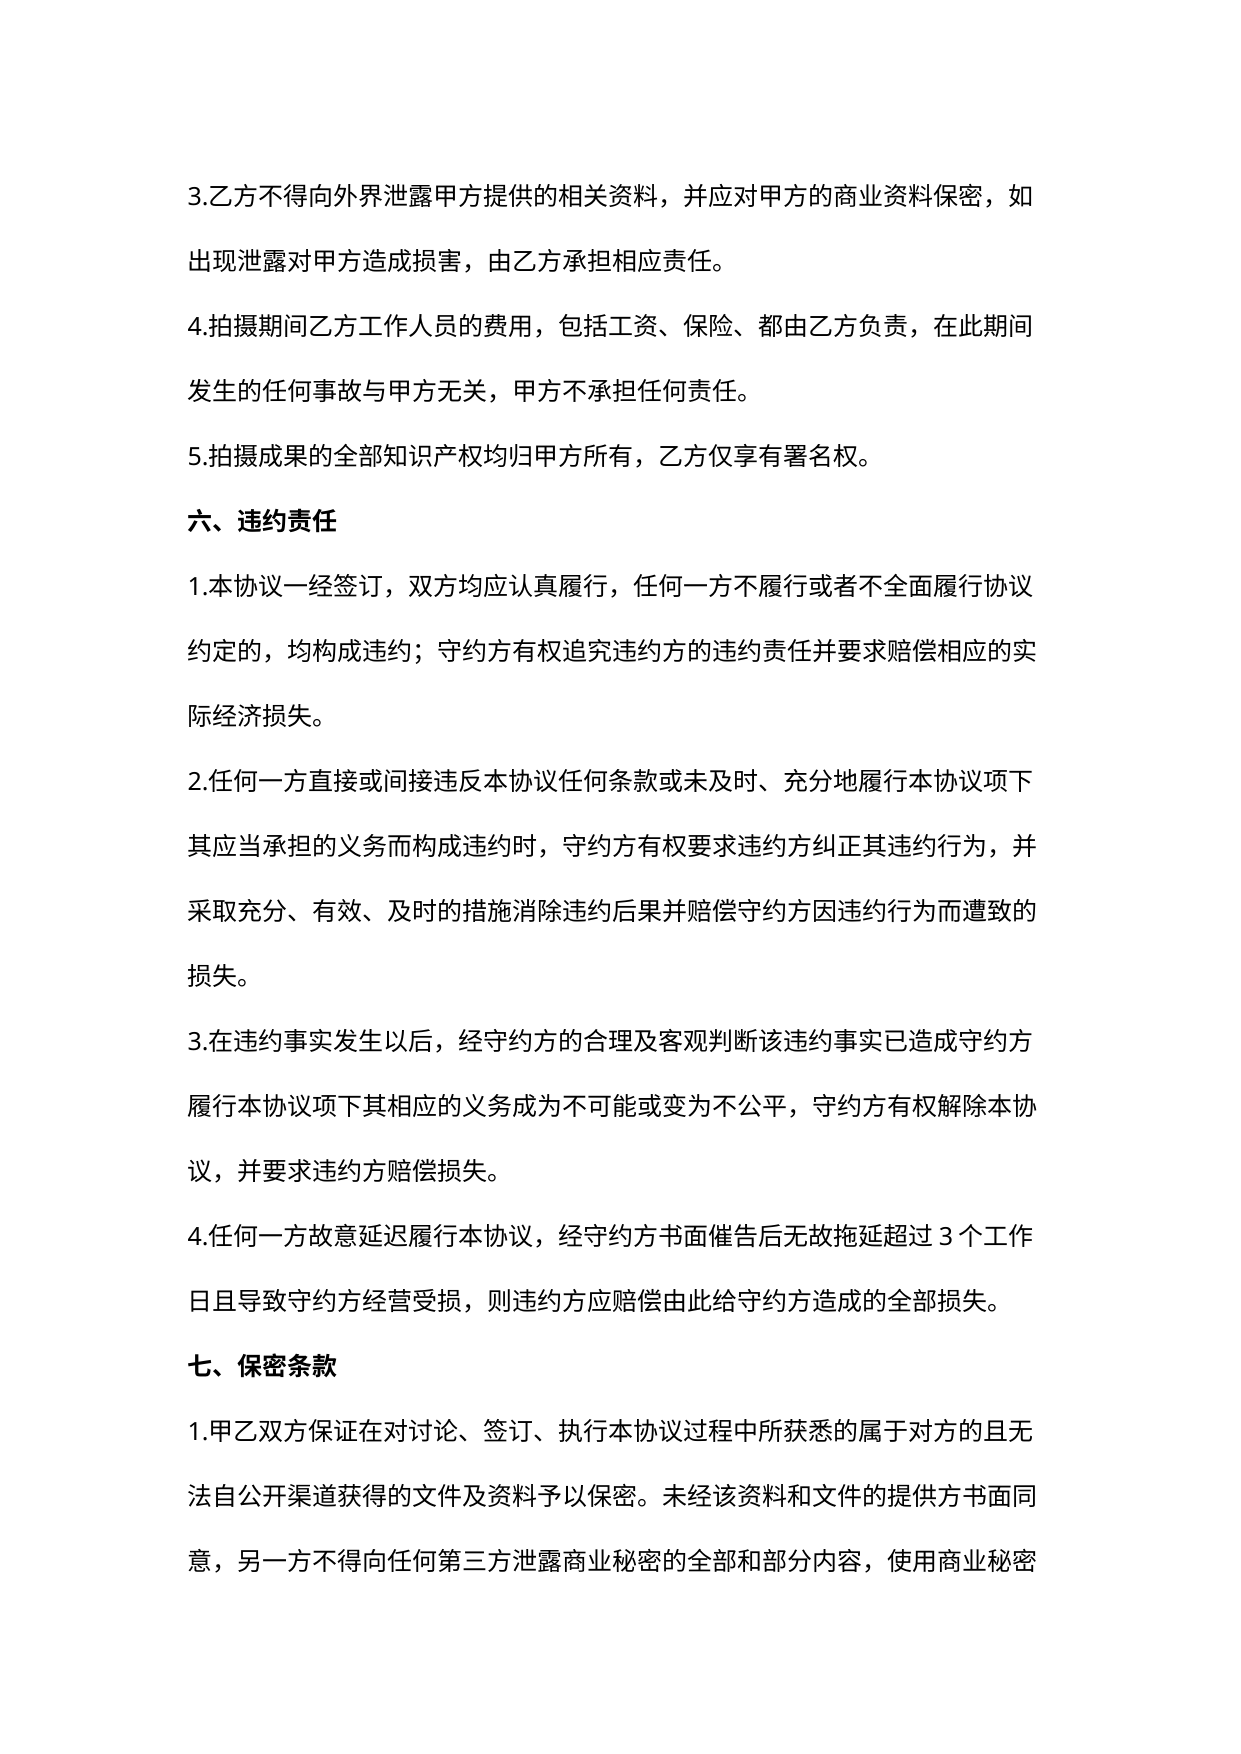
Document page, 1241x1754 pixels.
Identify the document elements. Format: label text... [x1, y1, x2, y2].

text 1.本协议一经签订，双方均应认真履行，任何一方不履行或者不全面履行协议约定的，均构成违约；守约方有权追究违约方的违约责任并要求赔偿相应的实际经济损失。 [187, 552, 1053, 747]
subtitle 七、保密条款 [187, 1332, 1053, 1397]
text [187, 1397, 1053, 1592]
subtitle 六、违约责任 [187, 487, 1053, 552]
text 3.乙方不得向外界泄露甲方提供的相关资料，并应对甲方的商业资料保密，如出现泄露对甲方造成损害，由乙方承担相应责任。 [187, 162, 1053, 292]
text 5.拍摄成果的全部知识产权均归甲方所有，乙方仅享有署名权。 [187, 422, 1053, 487]
text 3.在违约事实发生以后，经守约方的合理及客观判断该违约事实已造成守约方履行本协议项下其相应的义务成为不可能或变为不公平，守约方有权解除本协议，并要求违约方赔偿损失。 [187, 1007, 1053, 1202]
text 4.任何一方故意延迟履行本协议，经守约方书面催告后无故拖延超过3个工作日且导致守约方经营受损，则违约方应赔偿由此给守约方造成的全部损失。 [187, 1202, 1053, 1332]
text 4.拍摄期间乙方工作人员的费用，包括工资、保险、都由乙方负责，在此期间发生的任何事故与甲方无关，甲方不承担任何责任。 [187, 292, 1053, 422]
text 2.任何一方直接或间接违反本协议任何条款或未及时、充分地履行本协议项下其应当承担的义务而构成违约时，守约方有权要求违约方纠正其违约行为，并采取充分、有效、及时的措施消除违约后果并赔偿守约方因违约行为而遭致的损失。 [187, 747, 1053, 1007]
